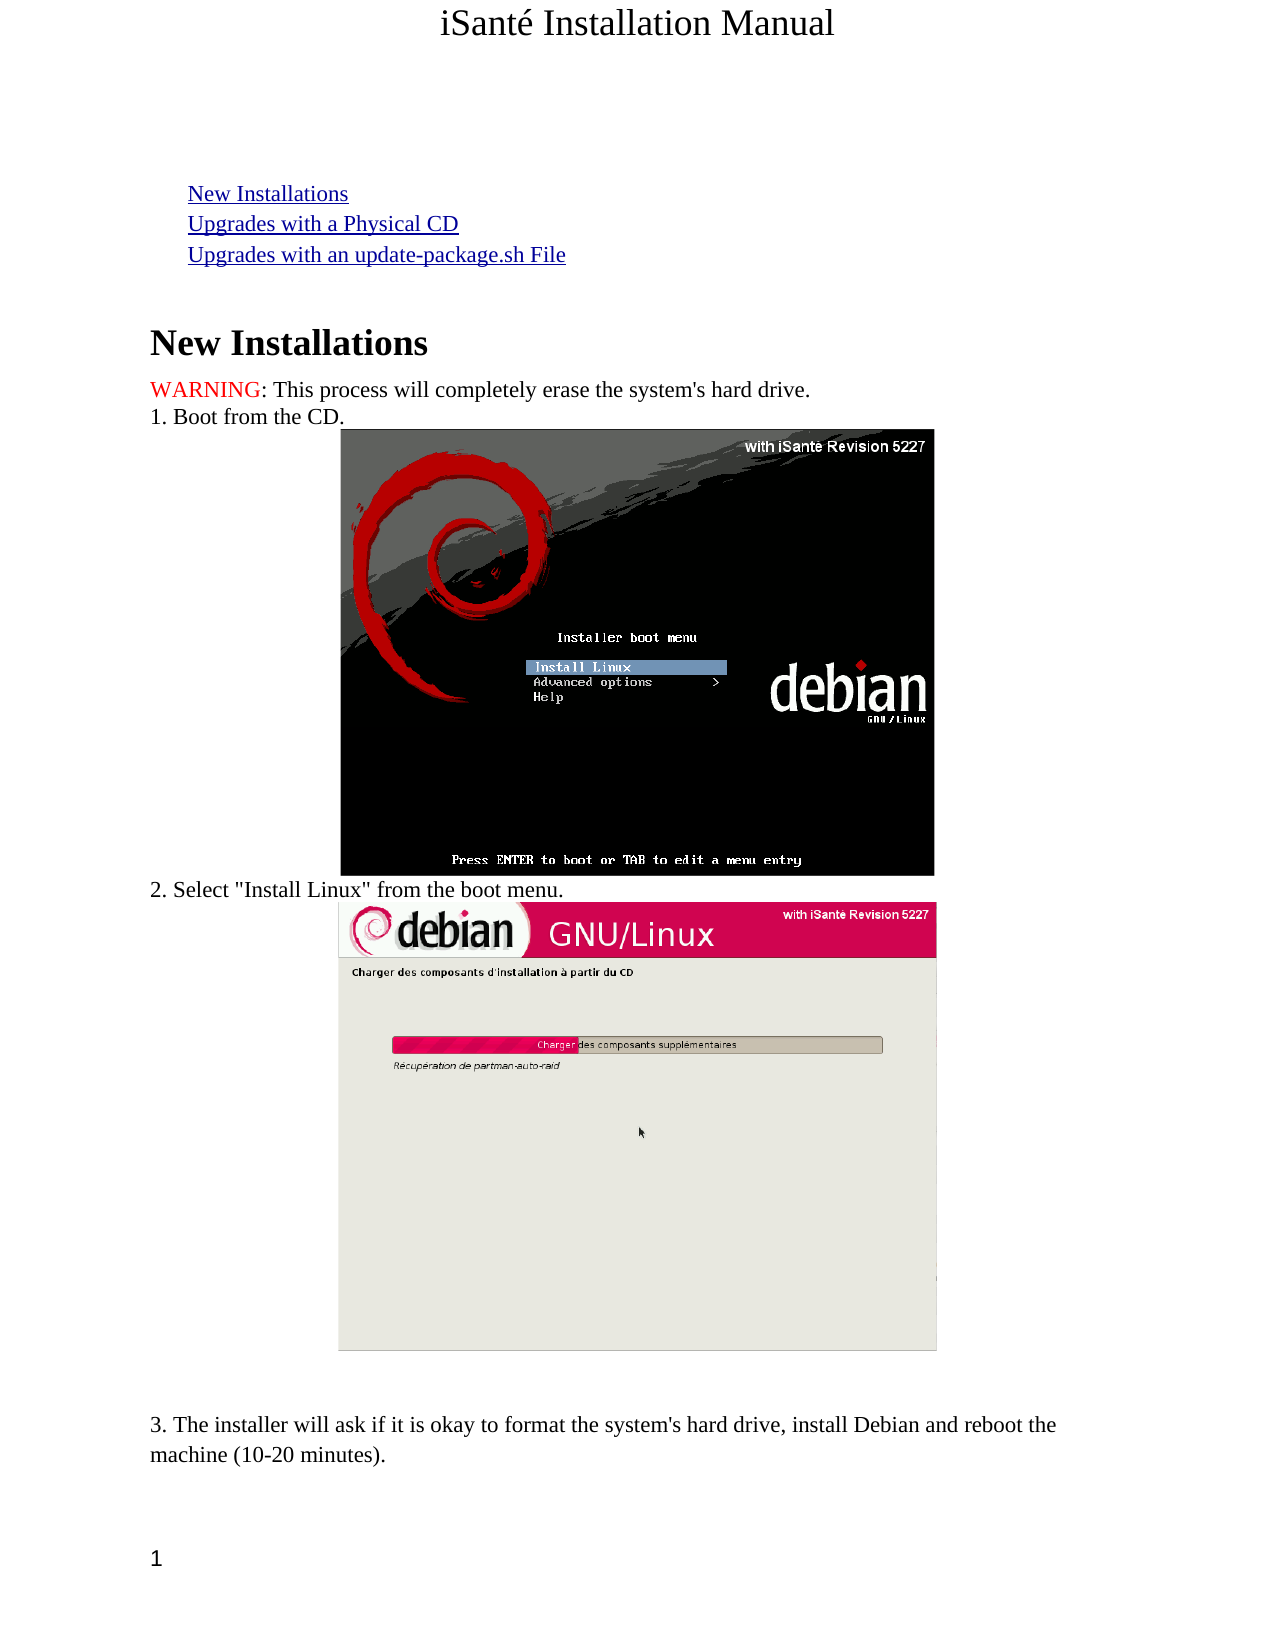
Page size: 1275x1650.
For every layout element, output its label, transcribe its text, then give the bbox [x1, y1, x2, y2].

text 2. Select "Install Linux" from the boot menu. [150, 876, 1125, 902]
picture [338, 902, 937, 1351]
picture [340, 429, 935, 876]
text 3. The installer will ask if it is okay to format the system's hard drive, install Debian and reboot the machine (10-20 minutes). [150, 1411, 1125, 1468]
subtitle New Installations [150, 321, 1125, 364]
text WARNING: This process will completely erase the system's hard drive. [150, 376, 1125, 403]
text 1. Boot from the CD. [150, 403, 1125, 429]
